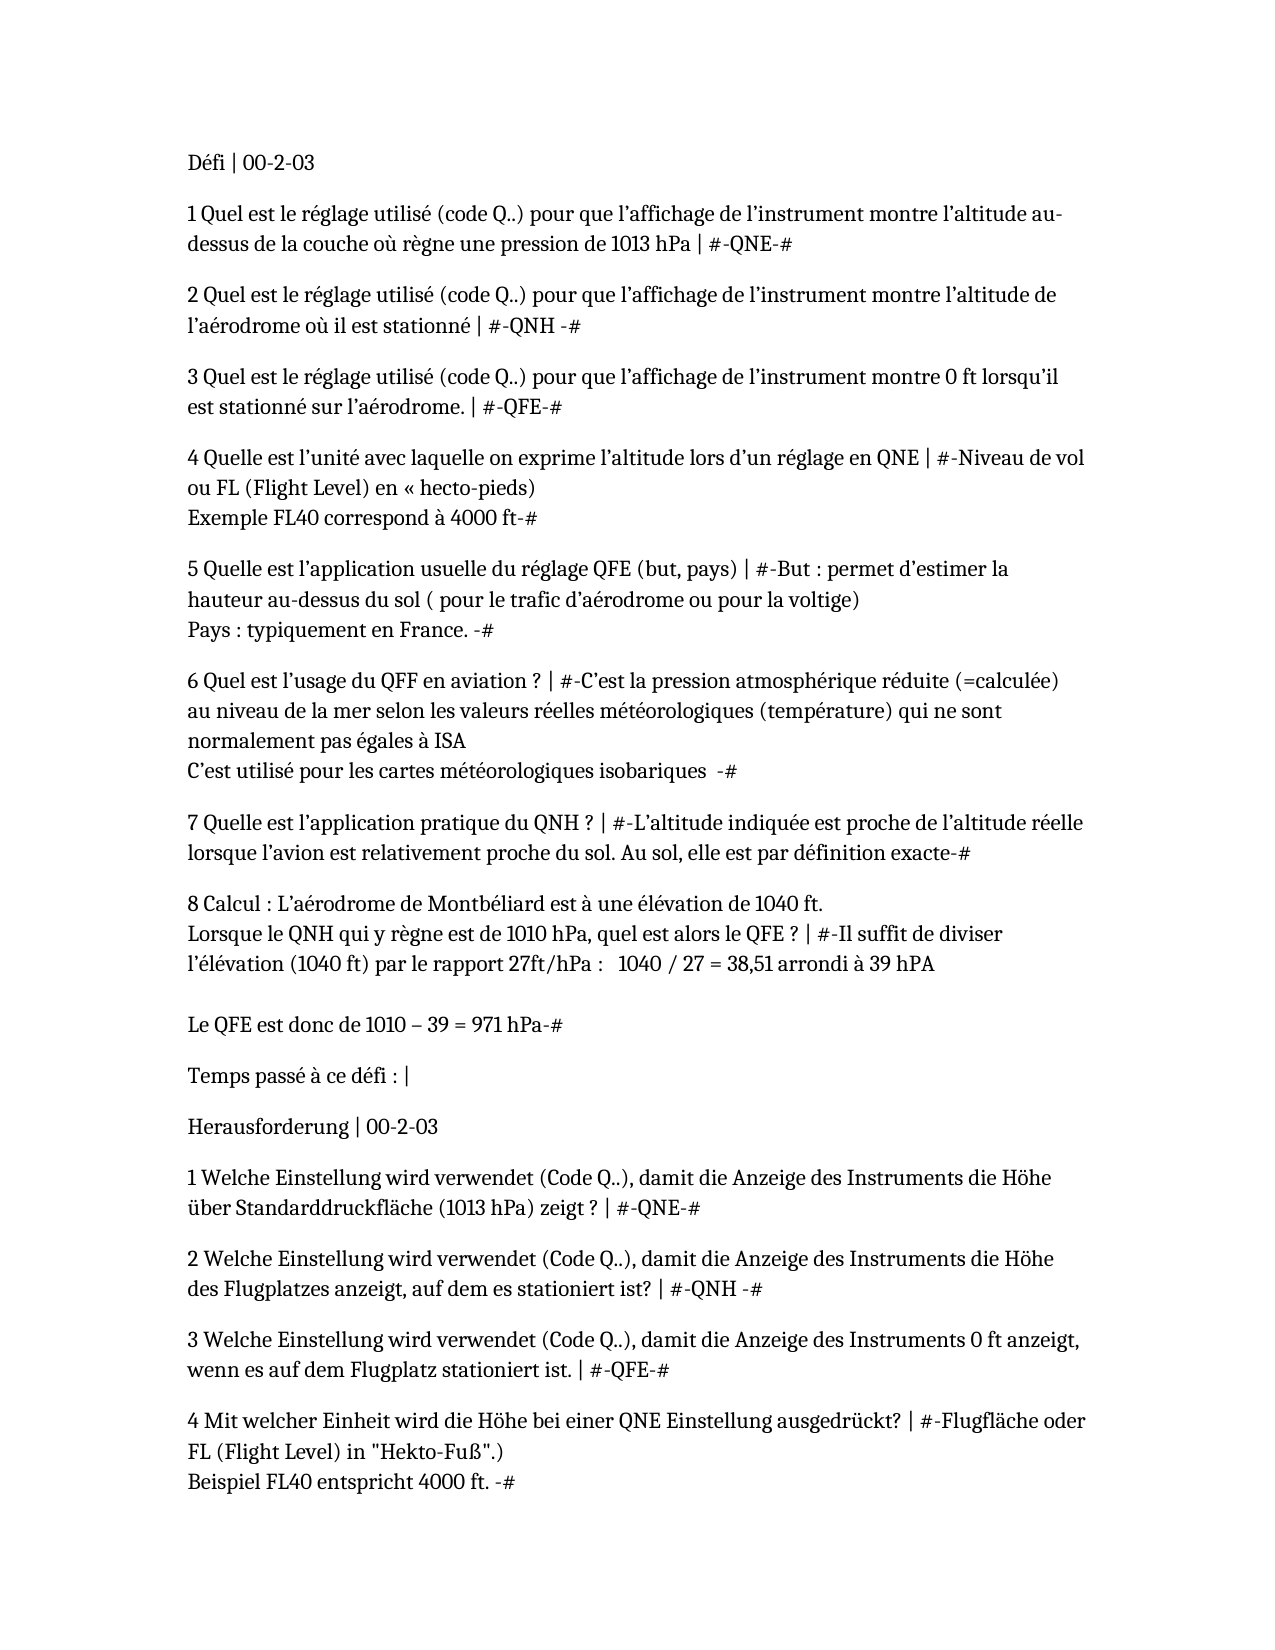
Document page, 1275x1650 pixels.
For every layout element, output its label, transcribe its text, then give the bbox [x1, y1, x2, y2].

text Défi | 00-2-03 [187, 150, 1087, 176]
text 6 Quel est l’usage du QFF en aviation ? | #-C’est la pression atmosphérique réduite (=calculée) au niveau de la mer selon les valeurs réelles météorologiques (température) qui ne sont normalement pas égales à ISA C’est utilisé pour les cartes météorologiques isobariques -# [187, 668, 1087, 785]
text 4 Mit welcher Einheit wird die Höhe bei einer QNE Einstellung ausgedrückt? | #-Flugfläche oder FL (Flight Level) in "Hekto-Fuß".) Beispiel FL40 entspricht 4000 ft. -# [187, 1408, 1087, 1495]
text 4 Quelle est l’unité avec laquelle on exprime l’altitude lors d’un réglage en QNE | #-Niveau de vol ou FL (Flight Level) en « hecto-pieds) Exemple FL40 correspond à 4000 ft-# [187, 445, 1087, 532]
text 5 Quelle est l’application usuelle du réglage QFE (but, pays) | #-But : permet d’estimer la hauteur au-dessus du sol ( pour le trafic d’aérodrome ou pour la voltige) Pays : typiquement en France. -# [187, 556, 1087, 643]
text 3 Quel est le réglage utilisé (code Q..) pour que l’affichage de l’instrument montre 0 ft lorsqu’il est stationné sur l’aérodrome. | #-QFE-# [187, 363, 1087, 420]
text 1 Quel est le réglage utilisé (code Q..) pour que l’affichage de l’instrument montre l’altitude au-dessus de la couche où règne une pression de 1013 hPa | #-QNE-# [187, 201, 1087, 258]
text 2 Quel est le réglage utilisé (code Q..) pour que l’affichage de l’instrument montre l’altitude de l’aérodrome où il est stationné | #-QNH -# [187, 282, 1087, 339]
text Herausforderung | 00-2-03 [187, 1113, 1087, 1140]
text 2 Welche Einstellung wird verwendet (Code Q..), damit die Anzeige des Instruments die Höhe des Flugplatzes anzeigt, auf dem es stationiert ist? | #-QNH -# [187, 1246, 1087, 1302]
text 3 Welche Einstellung wird verwendet (Code Q..), damit die Anzeige des Instruments 0 ft anzeigt, wenn es auf dem Flugplatz stationiert ist. | #-QFE-# [187, 1327, 1087, 1384]
text 1 Welche Einstellung wird verwendet (Code Q..), damit die Anzeige des Instruments die Höhe über Standarddruckfläche (1013 hPa) zeigt ? | #-QNE-# [187, 1164, 1087, 1221]
text 8 Calcul : L’aérodrome de Montbéliard est à une élévation de 1040 ft. Lorsque le QNH qui y règne est de 1010 hPa, quel est alors le QFE ? | #-Il suffit de diviser l’élévation (1040 ft) par le rapport 27ft/hPa : 1040 / 27 = 38,51 arrondi à 39 hPA Le QFE est donc de 1010 – 39 = 971 hPa-# [187, 891, 1087, 1038]
text 7 Quelle est l’application pratique du QNH ? | #-L’altitude indiquée est proche de l’altitude réelle lorsque l’avion est relativement proche du sol. Au sol, elle est par définition exacte-# [187, 809, 1087, 866]
text Temps passé à ce défi : | [187, 1062, 1087, 1089]
